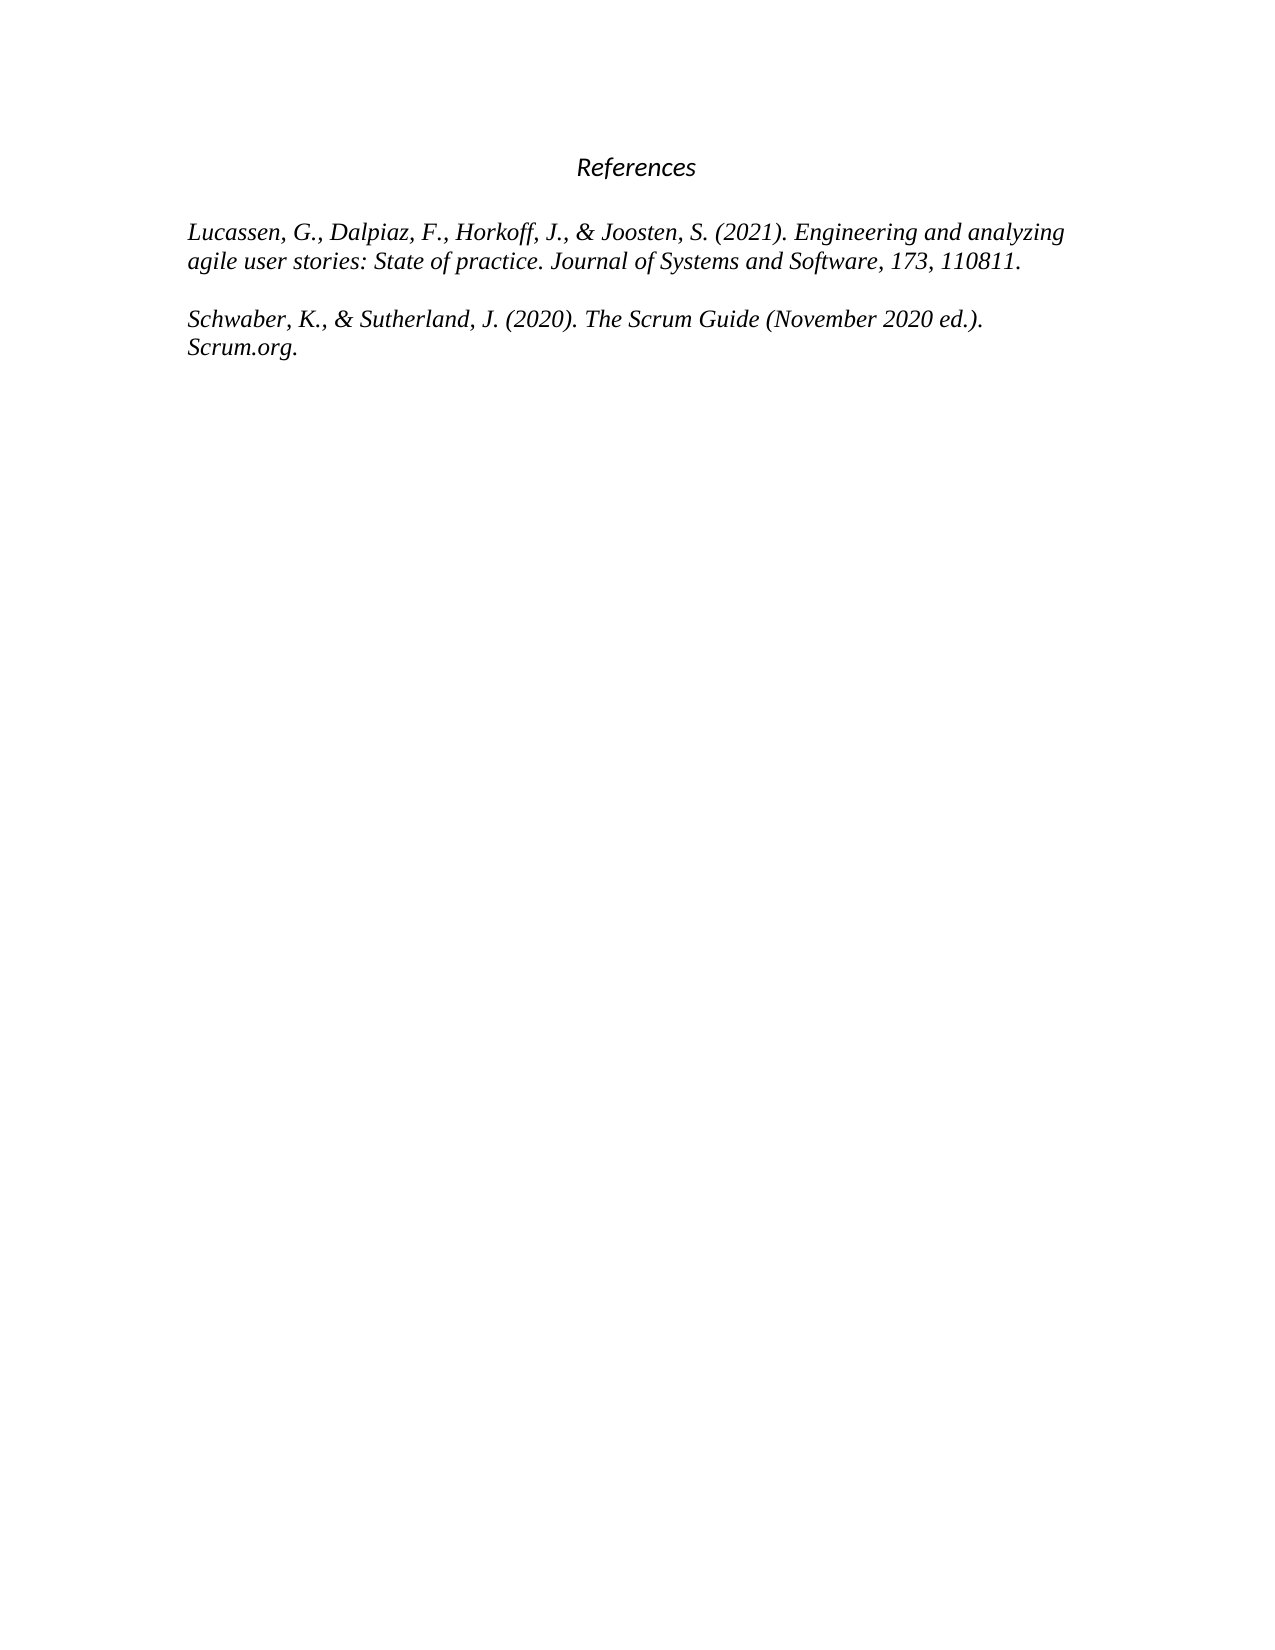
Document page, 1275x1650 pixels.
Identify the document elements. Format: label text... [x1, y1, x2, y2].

text Lucassen, G., Dalpiaz, F., Horkoff, J., & Joosten, S. (2021). Engineering and analyzing agile user stories: State of practice. Journal of Systems and Software, 173, 110811. [187, 217, 1087, 274]
subtitle References [187, 150, 1087, 183]
text Schwaber, K., & Sutherland, J. (2020). The Scrum Guide (November 2020 ed.). Scrum.org. [187, 304, 1087, 361]
